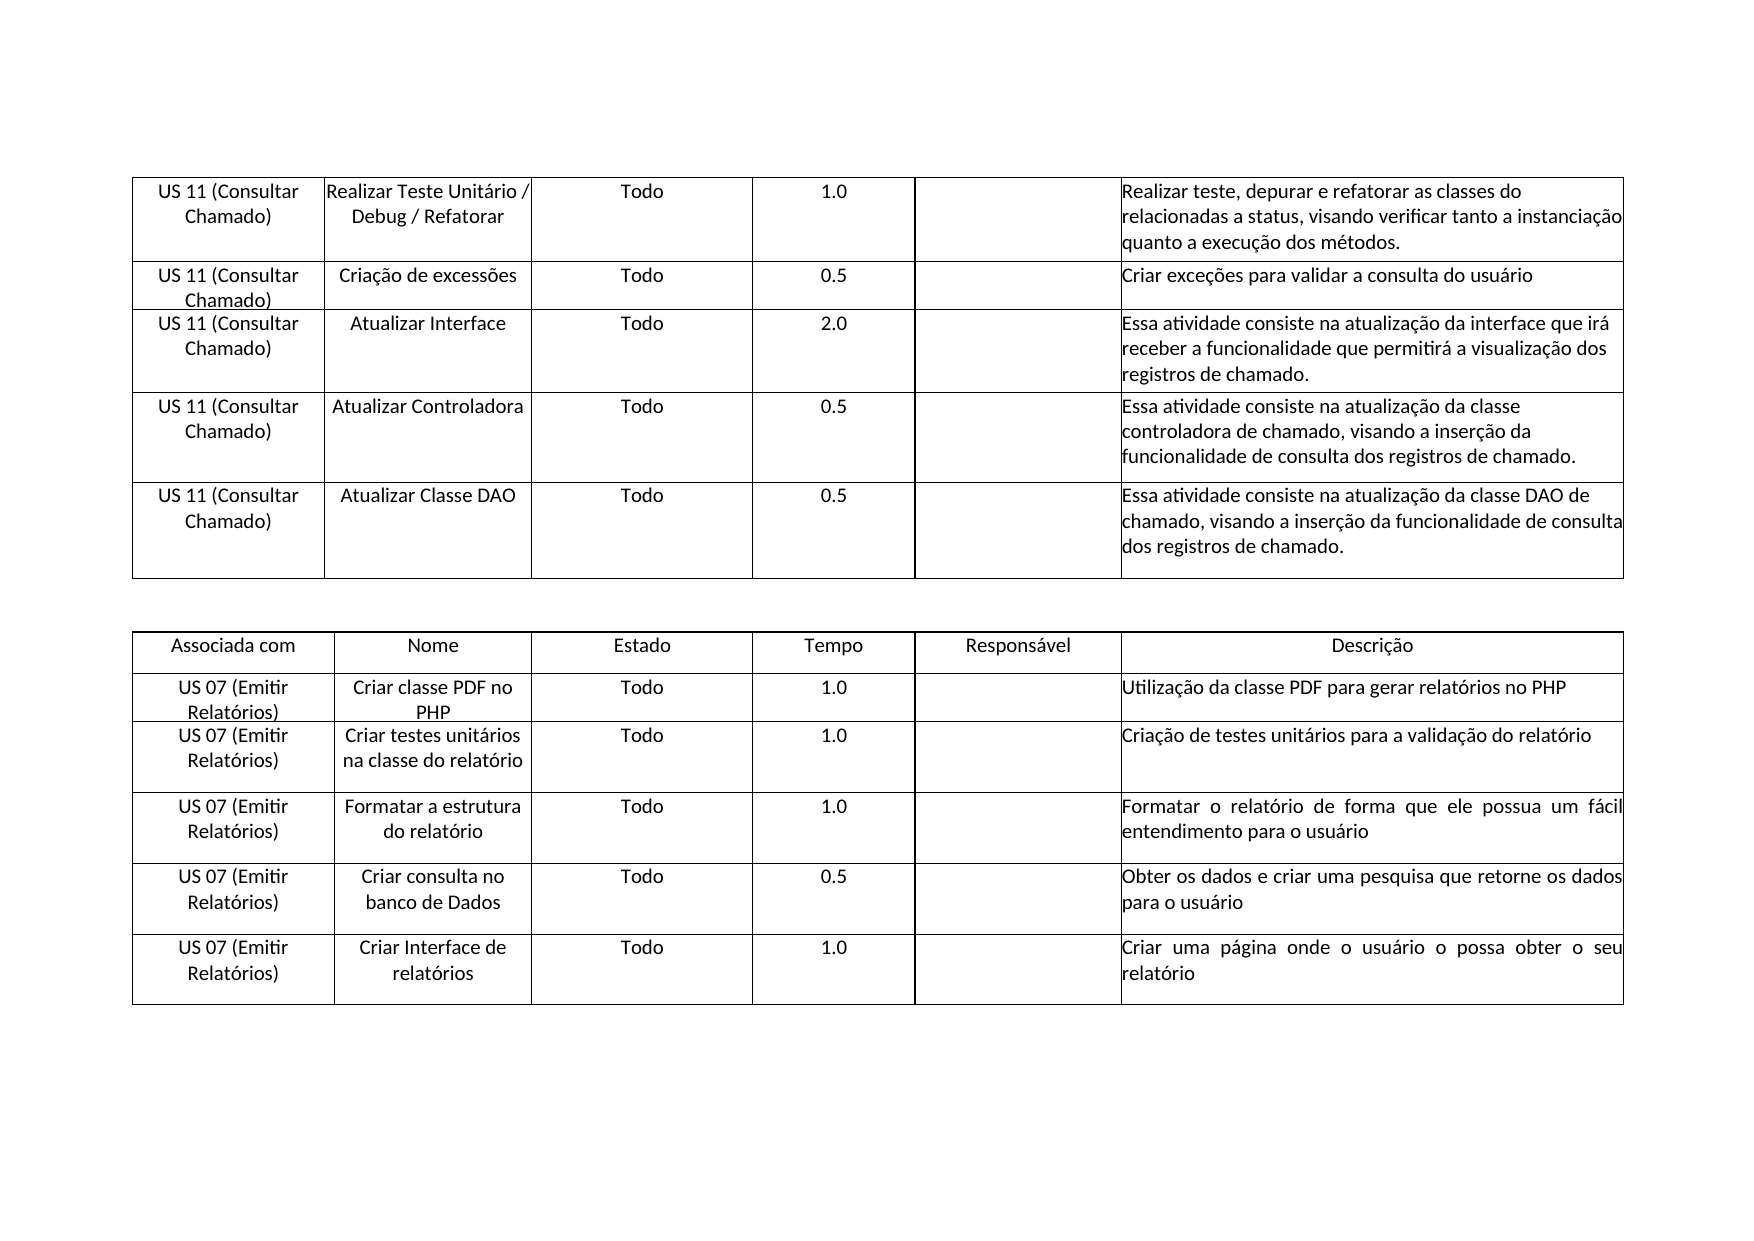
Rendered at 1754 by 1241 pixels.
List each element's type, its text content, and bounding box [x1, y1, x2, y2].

table_cell Criar testes unitários na classe do relatório [335, 722, 531, 792]
table_cell US 11 (Consultar Chamado) [133, 262, 324, 309]
table_cell Obter os dados e criar uma pesquisa que retorne os dados para o usuário [1122, 864, 1623, 933]
table_cell 1.0 [753, 793, 914, 863]
table_cell 0.5 [753, 262, 914, 309]
table_header Tempo [753, 633, 914, 673]
table_cell Utilização da classe PDF para gerar relatórios no PHP [1122, 674, 1623, 721]
table_cell 1.0 [753, 935, 914, 1004]
table_header Associada com [133, 633, 334, 673]
table_cell Todo [532, 793, 752, 863]
table_header Descrição [1122, 633, 1623, 673]
table_cell Essa atividade consiste na atualização da classe DAO de chamado, visando a inserção da funcionalidade de consulta dos registros de chamado. [1122, 483, 1623, 577]
table_cell Criar uma página onde o usuário o possa obter o seu relatório [1122, 935, 1623, 1004]
table_cell Essa atividade consiste na atualização da interface que irá receber a funcionalidade que permitirá a visualização dos registros de chamado. [1122, 310, 1623, 392]
table_cell [916, 935, 1121, 1004]
table_cell US 11 (Consultar Chamado) [133, 483, 324, 577]
table_cell Todo [532, 864, 752, 933]
table_cell 1.0 [753, 674, 914, 721]
table_cell Essa atividade consiste na atualização da classe controladora de chamado, visando a inserção da funcionalidade de consulta dos registros de chamado. [1122, 393, 1623, 482]
table_cell US 07 (Emitir Relatórios) [133, 793, 334, 863]
table_cell [916, 864, 1121, 933]
table_cell US 11 (Consultar Chamado) [133, 310, 324, 392]
table_cell [916, 722, 1121, 792]
table_cell Criar exceções para validar a consulta do usuário [1122, 262, 1623, 309]
table_cell [916, 793, 1121, 863]
table_cell Todo [532, 674, 752, 721]
table_cell US 11 (Consultar Chamado) [133, 178, 324, 261]
table_cell Criar consulta no banco de Dados [335, 864, 531, 933]
table_cell [916, 262, 1121, 309]
table_cell [916, 483, 1121, 577]
table_header Estado [532, 633, 752, 673]
table_cell Todo [532, 393, 752, 482]
table_cell Criar classe PDF no PHP [335, 674, 531, 721]
table_cell Criação de testes unitários para a validação do relatório [1122, 722, 1623, 792]
table_header Responsável [916, 633, 1121, 673]
table_cell Todo [532, 310, 752, 392]
table_cell 0.5 [753, 393, 914, 482]
table_cell Formatar a estrutura do relatório [335, 793, 531, 863]
table_cell 2.0 [753, 310, 914, 392]
table_cell 0.5 [753, 864, 914, 933]
table_cell Formatar o relatório de forma que ele possua um fácil entendimento para o usuário [1122, 793, 1623, 863]
table_cell Todo [532, 935, 752, 1004]
table_cell 0.5 [753, 483, 914, 577]
table_cell [916, 310, 1121, 392]
table_cell [916, 178, 1121, 261]
table_cell 1.0 [753, 178, 914, 261]
table_cell US 07 (Emitir Relatórios) [133, 722, 334, 792]
table_cell Todo [532, 722, 752, 792]
table_cell US 07 (Emitir Relatórios) [133, 935, 334, 1004]
table_cell Criar Interface de relatórios [335, 935, 531, 1004]
table_cell Realizar Teste Unitário / Debug / Refatorar [325, 178, 531, 261]
table_cell Realizar teste, depurar e refatorar as classes do relacionadas a status, visando verificar tanto a instanciação quanto a execução dos métodos. [1122, 178, 1623, 261]
table_cell Todo [532, 178, 752, 261]
table_cell US 07 (Emitir Relatórios) [133, 674, 334, 721]
table_cell Criação de excessões [325, 262, 531, 309]
table_cell Todo [532, 262, 752, 309]
table_cell [916, 393, 1121, 482]
table_cell US 07 (Emitir Relatórios) [133, 864, 334, 933]
table_cell Todo [532, 483, 752, 577]
table_cell 1.0 [753, 722, 914, 792]
table_cell Atualizar Controladora [325, 393, 531, 482]
table_cell US 11 (Consultar Chamado) [133, 393, 324, 482]
table_cell Atualizar Classe DAO [325, 483, 531, 577]
table_cell Atualizar Interface [325, 310, 531, 392]
table_cell [916, 674, 1121, 721]
table_header Nome [335, 633, 531, 673]
